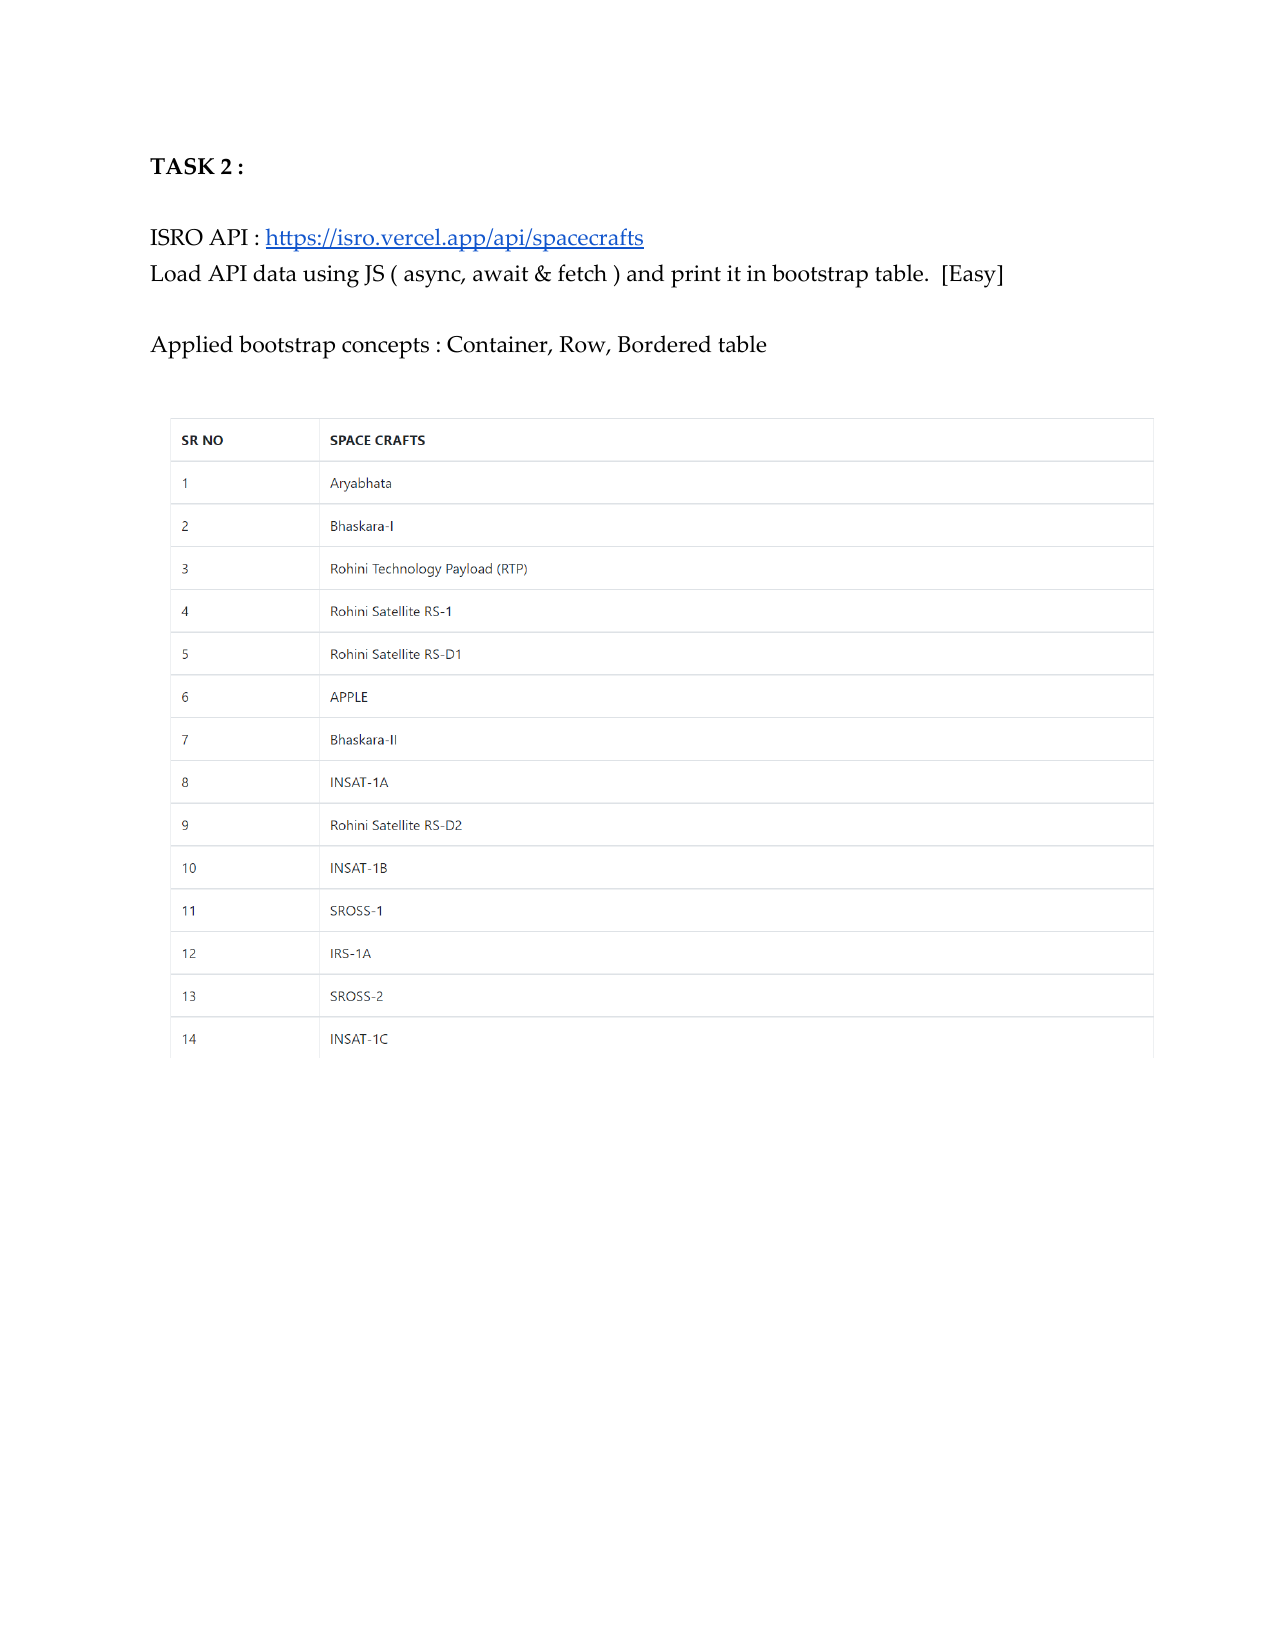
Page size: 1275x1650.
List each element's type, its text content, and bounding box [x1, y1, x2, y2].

text TASK 2 : [150, 150, 1125, 181]
text Load API data using JS ( async, await & fetch ) and print it in bootstrap table. [Easy] [150, 257, 1125, 287]
text ISRO API : https://isro.vercel.app/api/spacecrafts [150, 221, 1125, 252]
picture [150, 398, 1168, 1058]
text Applied bootstrap concepts : Container, Row, Bordered table [150, 328, 1125, 358]
